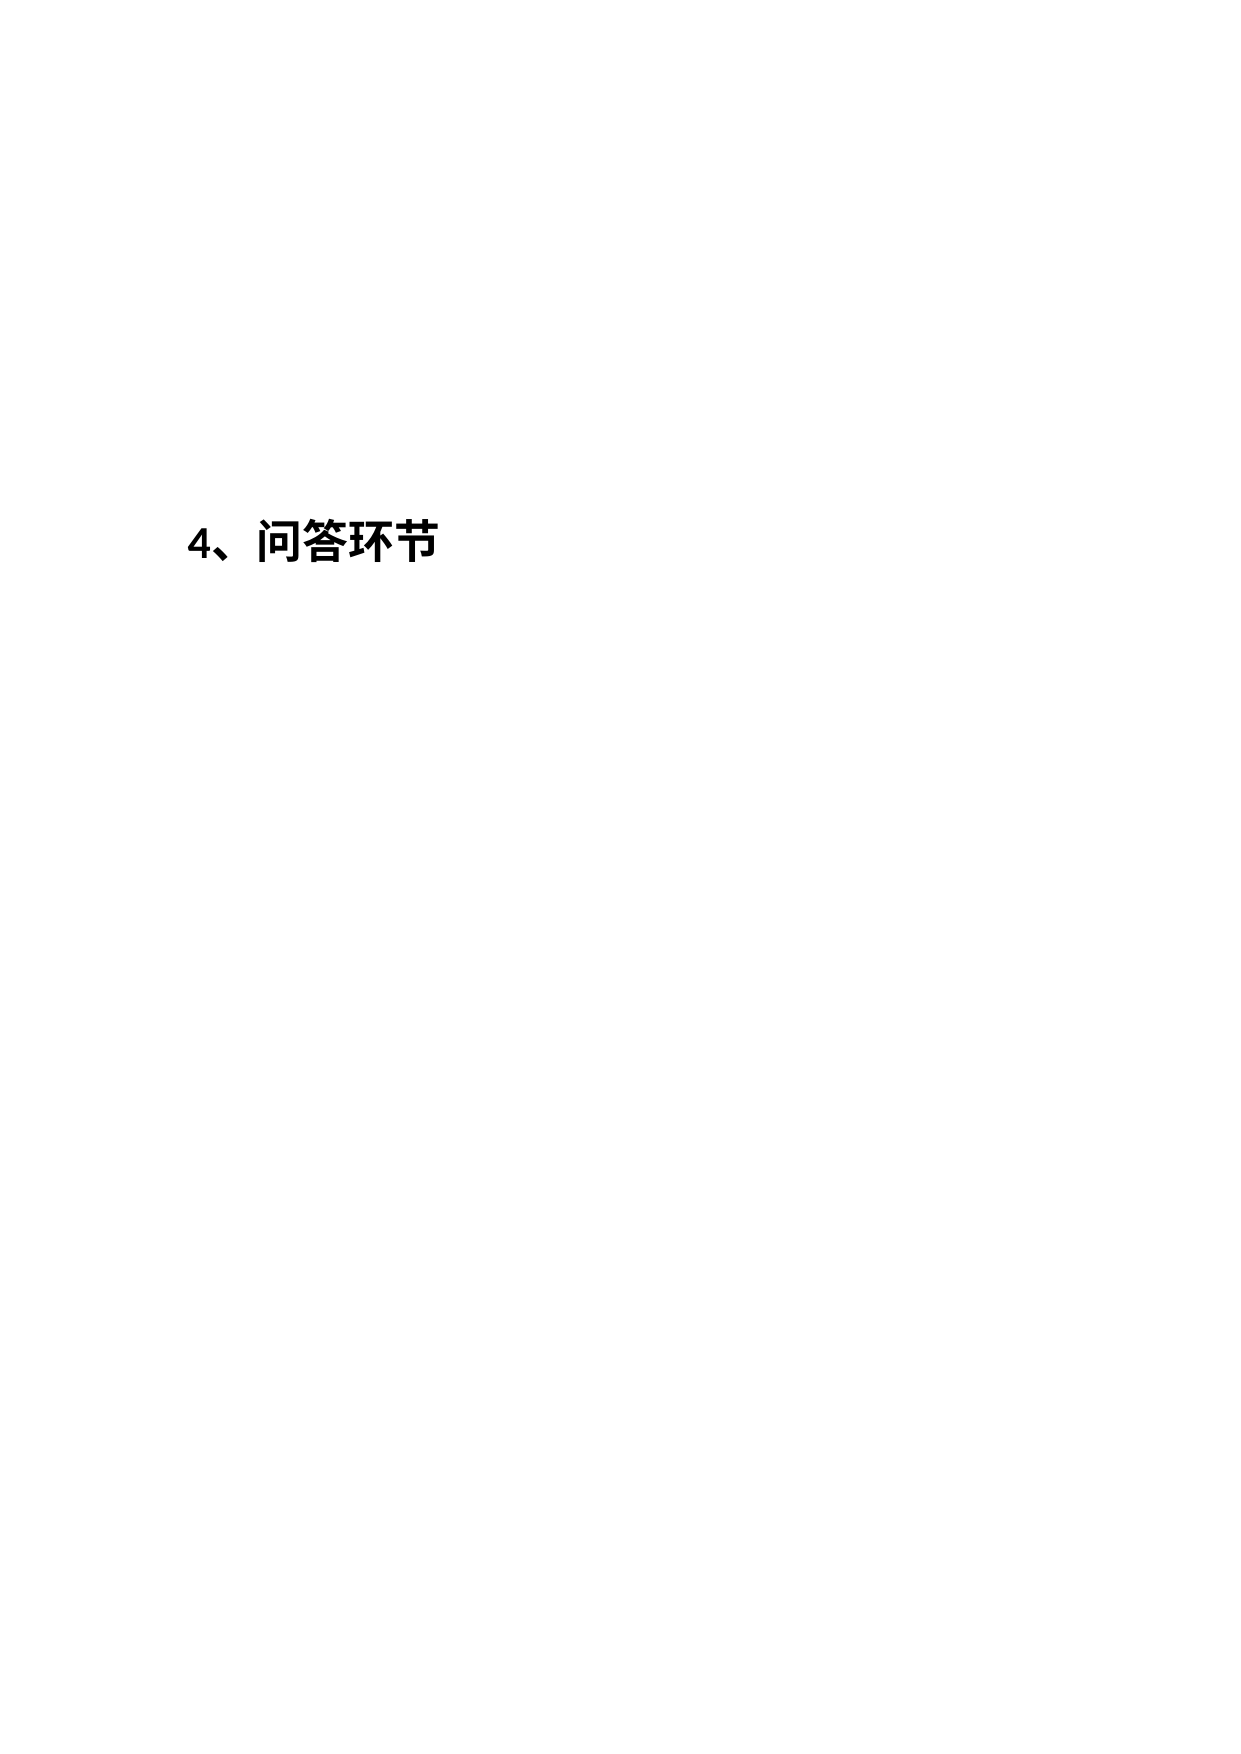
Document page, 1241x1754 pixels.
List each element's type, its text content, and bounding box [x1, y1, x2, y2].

subtitle 4、问答环节 [187, 490, 1053, 587]
